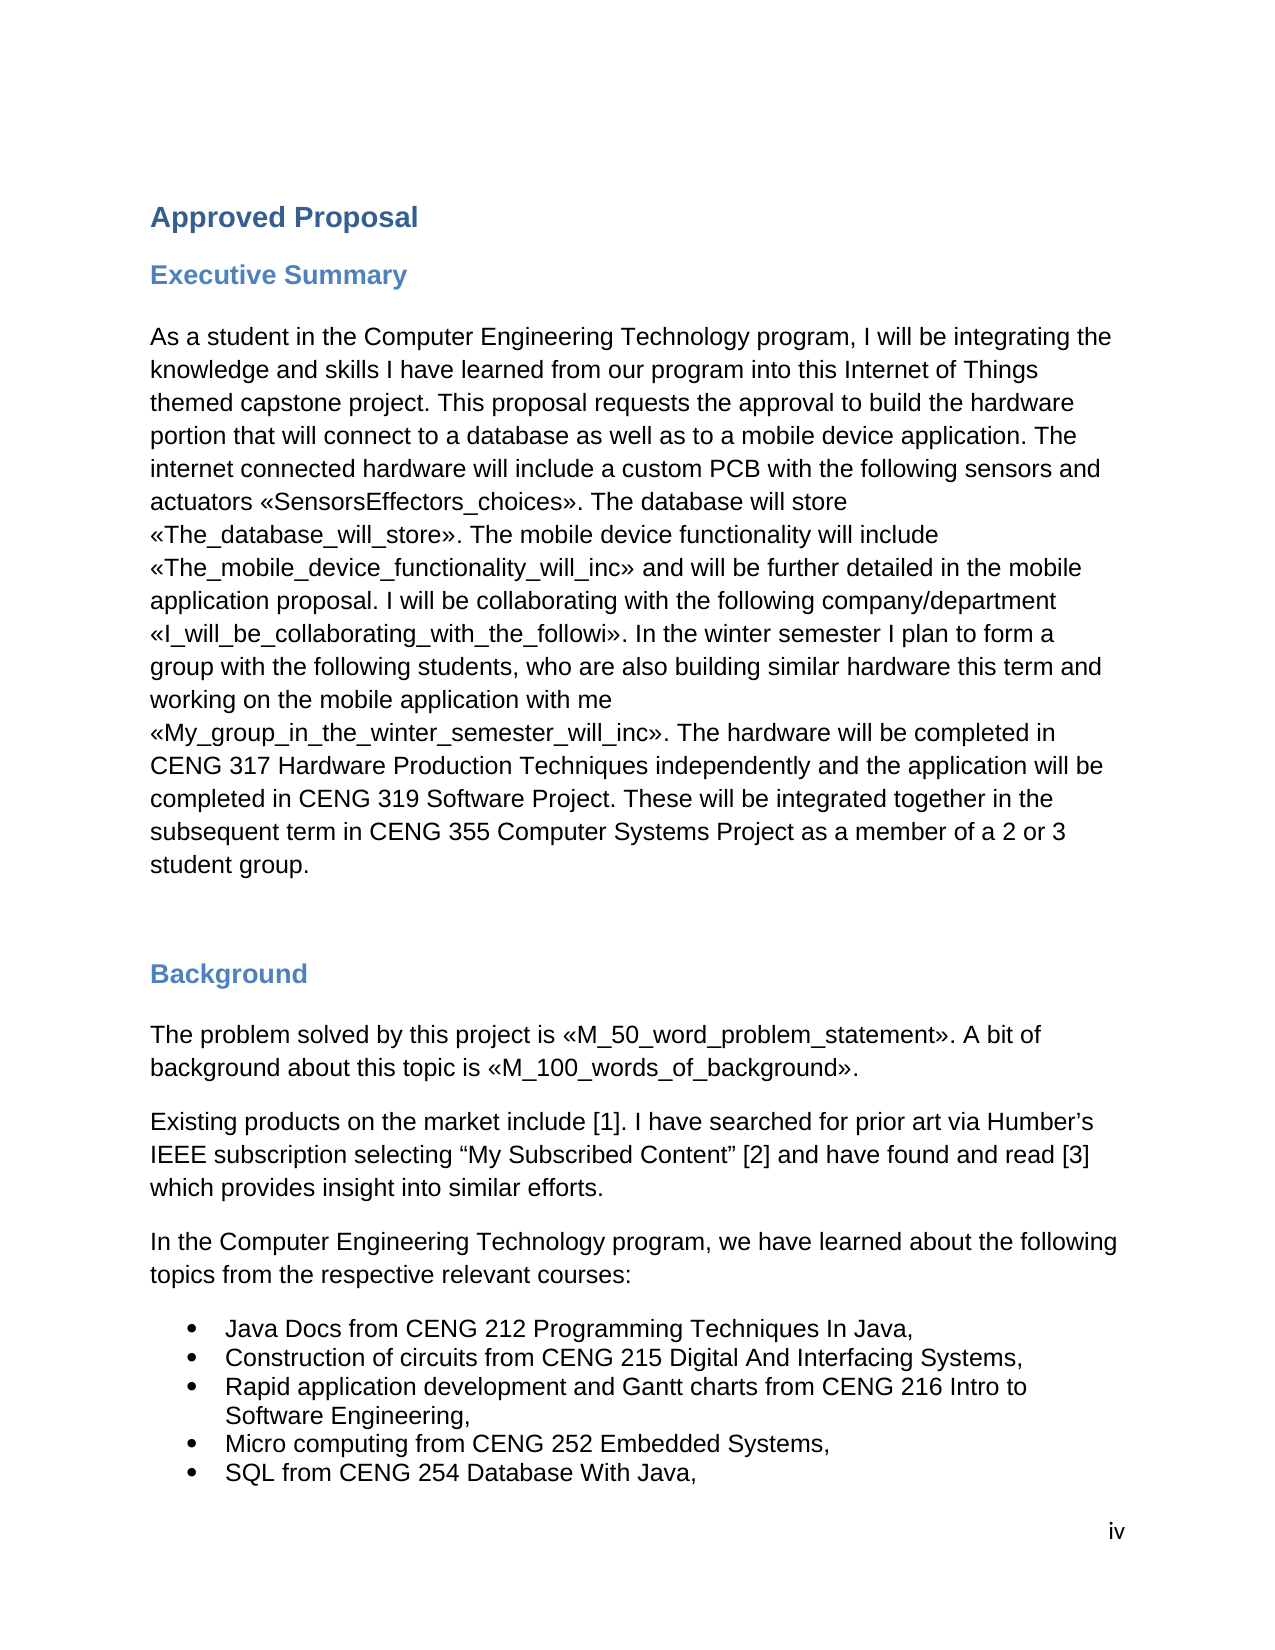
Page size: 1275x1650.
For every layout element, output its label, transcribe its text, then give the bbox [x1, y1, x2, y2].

list SQL from CENG 254 Database With Java, [187, 1458, 1125, 1487]
list Java Docs from CENG 212 Programming Techniques In Java, [187, 1314, 1125, 1343]
subtitle Approved Proposal [150, 200, 1125, 233]
text The problem solved by this project is «M_50_word_problem_statement». A bit of background about this topic is «M_100_words_of_background». [150, 1020, 1125, 1082]
text In the Computer Engineering Technology program, we have learned about the following topics from the respective relevant courses: [150, 1227, 1125, 1289]
list Construction of circuits from CENG 215 Digital And Interfacing Systems, [187, 1343, 1125, 1372]
list Micro computing from CENG 252 Embedded Systems, [187, 1429, 1125, 1458]
text As a student in the Computer Engineering Technology program, I will be integrating the knowledge and skills I have learned from our program into this Internet of Things themed capstone project. This proposal requests the approval to build the hardware portion that will connect to a database as well as to a mobile device application. The internet connected hardware will include a custom PCB with the following sensors and actuators «SensorsEffectors_choices». The database will store «The_database_will_store». The mobile device functionality will include «The_mobile_device_functionality_will_inc» and will be further detailed in the mobile application proposal. I will be collaborating with the following company/department «I_will_be_collaborating_with_the_followi». In the winter semester I plan to form a group with the following students, who are also building similar hardware this term and working on the mobile application with me «My_group_in_the_winter_semester_will_inc». The hardware will be completed in CENG 317 Hardware Production Techniques independently and the application will be completed in CENG 319 Software Project. These will be integrated together in the subsequent term in CENG 355 Computer Systems Project as a member of a 2 or 3 student group. [150, 322, 1125, 879]
text Existing products on the market include [1]. I have searched for prior art via Humber’s IEEE subscription selecting “My Subscribed Content” [2] and have found and read [3] which provides insight into similar efforts. [150, 1107, 1125, 1202]
list Rapid application development and Gantt charts from CENG 216 Intro to Software Engineering, [187, 1372, 1125, 1429]
subtitle Executive Summary [150, 259, 1125, 291]
subtitle Background [150, 958, 1125, 989]
